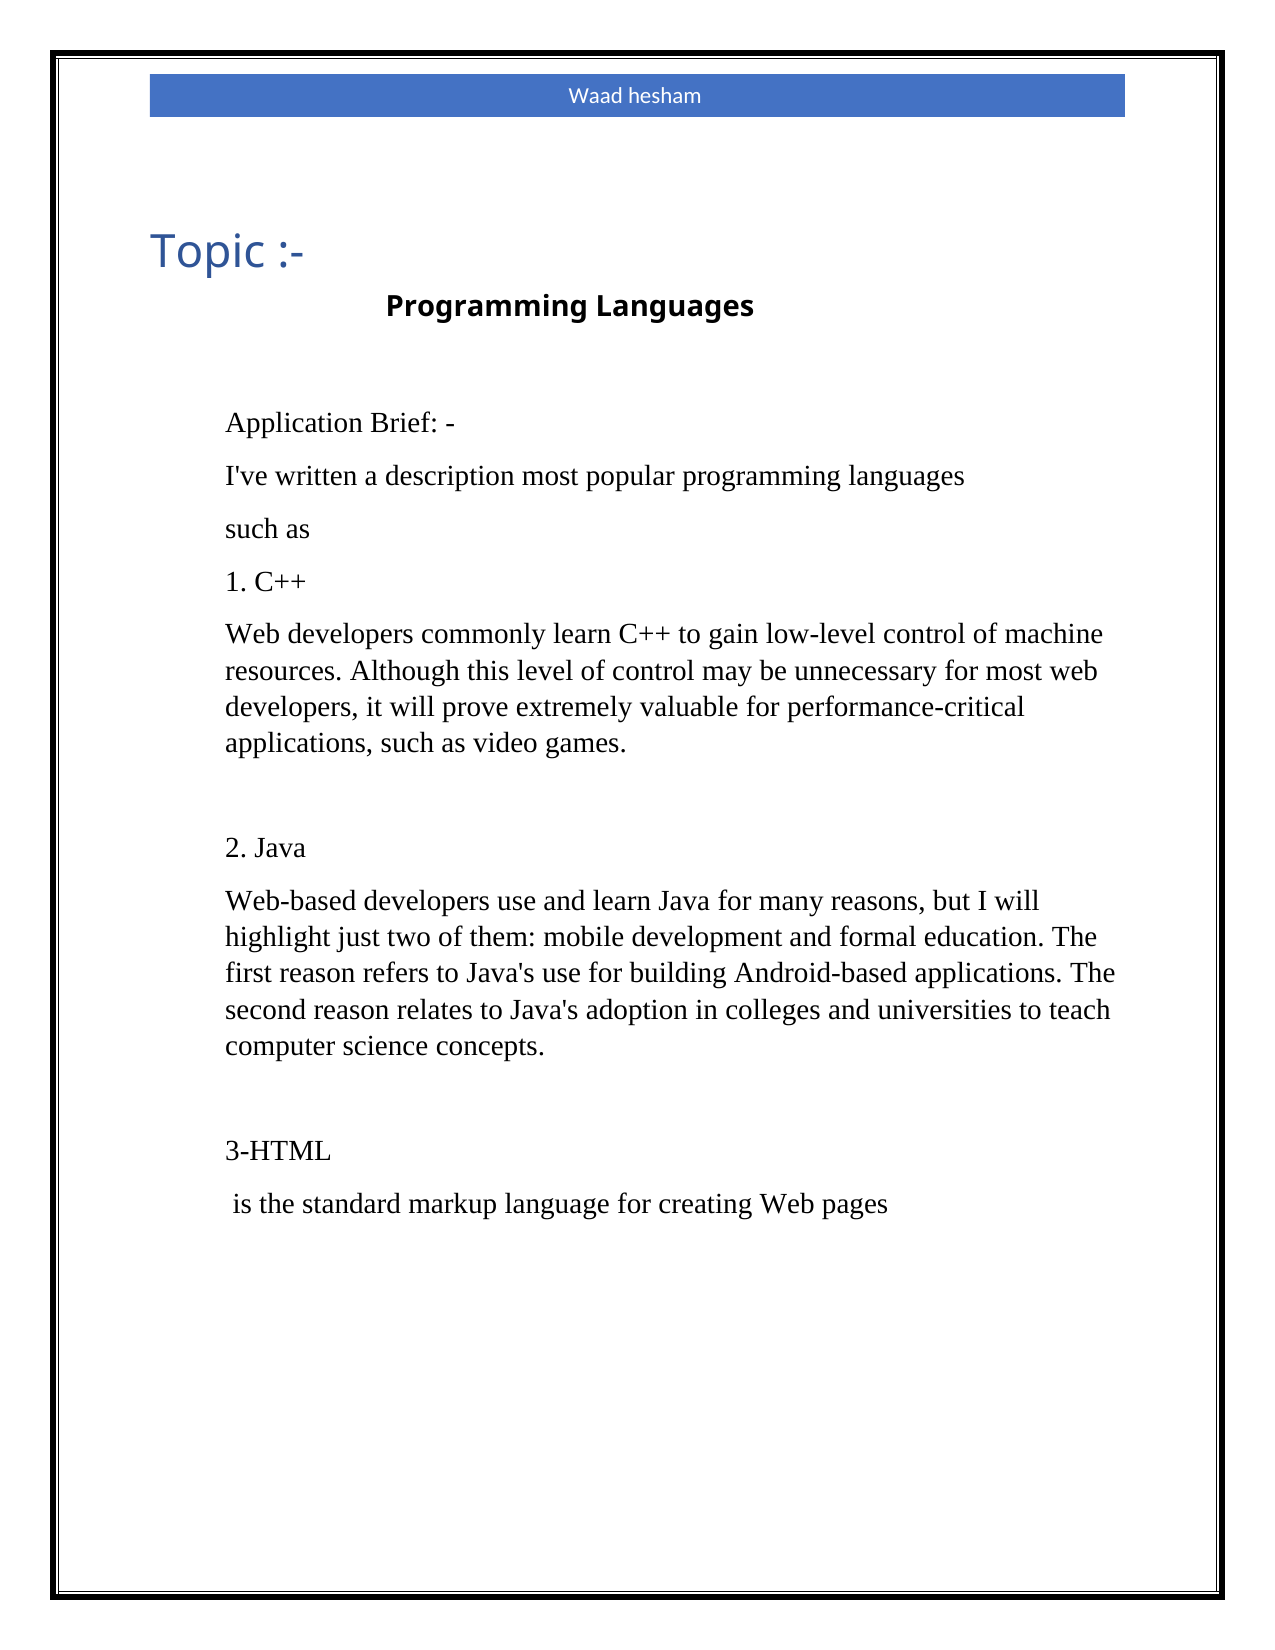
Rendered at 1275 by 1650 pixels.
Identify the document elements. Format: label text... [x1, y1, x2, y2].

text Application Brief: - [225, 405, 1125, 439]
text 2. Java [225, 831, 1125, 864]
text is the standard markup language for creating Web pages [225, 1186, 1125, 1220]
text 3-HTML [225, 1133, 1125, 1167]
text I've written a description most popular programming languages [225, 458, 1125, 492]
text Web-based developers use and learn Java for many reasons, but I will highlight just two of them: mobile development and formal education. The first reason refers to Java's use for building Android-based applications. The second reason relates to Java's adoption in colleges and universities to teach computer science concepts. [225, 883, 1125, 1061]
text Web developers commonly learn C++ to gain low-level control of machine resources. Although this level of control may be unnecessary for most web developers, it will prove extremely valuable for performance-critical applications, such as video games. [225, 616, 1125, 758]
subtitle Topic :- [150, 218, 1125, 281]
text Programming Languages [300, 286, 1125, 325]
text such as [225, 511, 1125, 544]
text 1. C++ [225, 564, 1125, 597]
